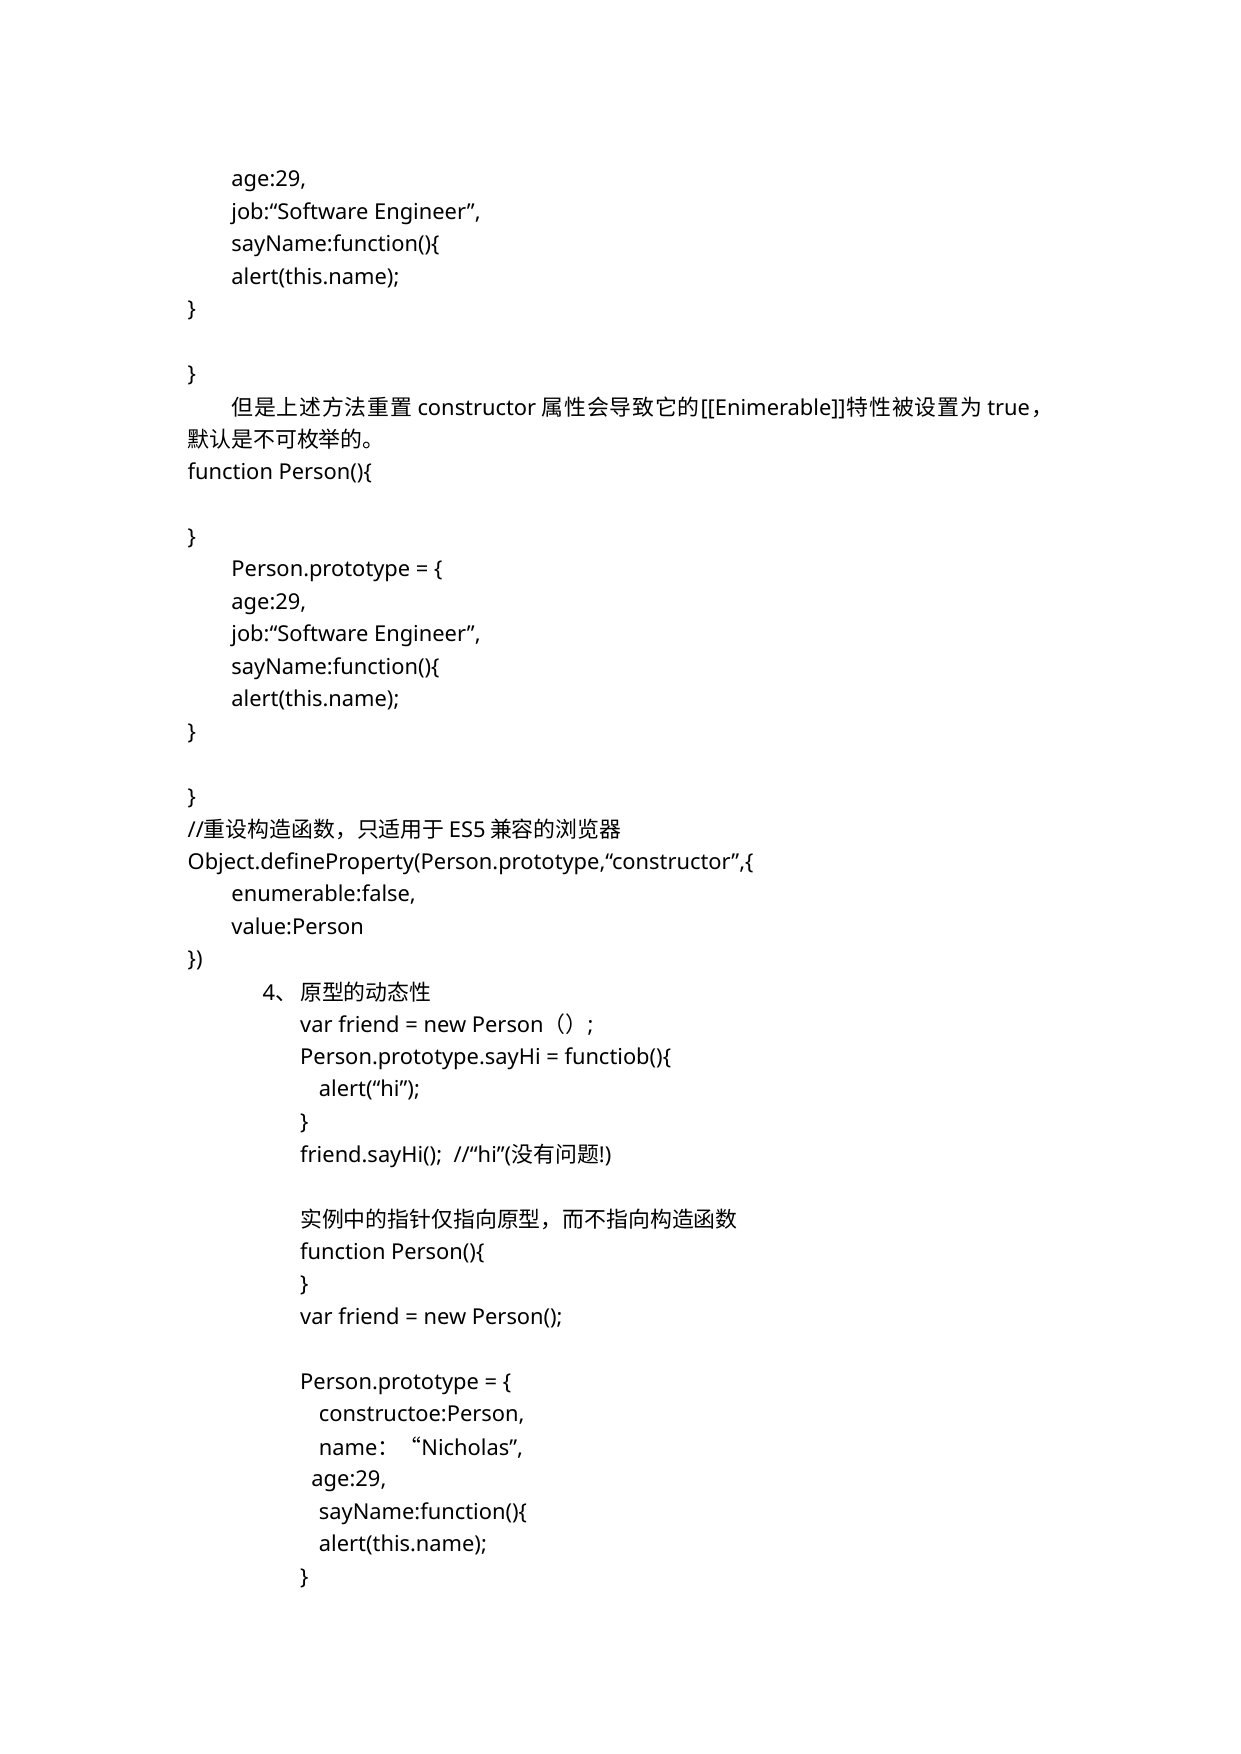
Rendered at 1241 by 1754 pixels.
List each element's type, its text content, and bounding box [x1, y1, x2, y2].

text Person.prototype = { [187, 552, 1053, 584]
text } [187, 292, 1053, 324]
text alert(this.name); [187, 259, 1053, 292]
text 但是上述方法重置constructor属性会导致它的[[Enimerable]]特性被设置为true，默认是不可枚举的。 [187, 389, 1053, 454]
text name：“Nicholas”, [300, 1429, 1053, 1462]
text Object.defineProperty(Person.prototype,“constructor”,{ [187, 844, 1053, 877]
text job:“Software Engineer”, [187, 194, 1053, 227]
text age:29, [187, 162, 1053, 194]
text } [187, 357, 1053, 389]
list 原型的动态性 [262, 974, 1053, 1007]
text } [300, 1559, 1053, 1592]
text alert(this.name); [300, 1527, 1053, 1559]
text } [187, 519, 1053, 552]
text constructoe:Person, [300, 1397, 1053, 1429]
text 实例中的指针仅指向原型，而不指向构造函数 [300, 1202, 1053, 1234]
text var friend = new Person（）; [300, 1007, 1053, 1039]
text job:“Software Engineer”, [187, 617, 1053, 649]
text alert(“hi”); [300, 1072, 1053, 1104]
text alert(this.name); [187, 682, 1053, 714]
text } [300, 1267, 1053, 1299]
text sayName:function(){ [187, 649, 1053, 682]
text } [187, 779, 1053, 812]
text Person.prototype.sayHi = functiob(){ [300, 1039, 1053, 1072]
text } [300, 1104, 1053, 1137]
text enumerable:false, [187, 877, 1053, 909]
text sayName:function(){ [300, 1494, 1053, 1527]
text Person.prototype = { [300, 1364, 1053, 1397]
text friend.sayHi(); //“hi”(没有问题!) [300, 1137, 1053, 1169]
text value:Person [187, 909, 1053, 942]
text }) [187, 942, 1053, 974]
text age:29, [187, 584, 1053, 617]
text function Person(){ [187, 454, 1053, 487]
text function Person(){ [300, 1234, 1053, 1267]
text } [187, 714, 1053, 747]
text //重设构造函数，只适用于ES5兼容的浏览器 [187, 812, 1053, 844]
text age:29, [300, 1462, 1053, 1494]
text var friend = new Person(); [300, 1299, 1053, 1332]
text sayName:function(){ [187, 227, 1053, 259]
